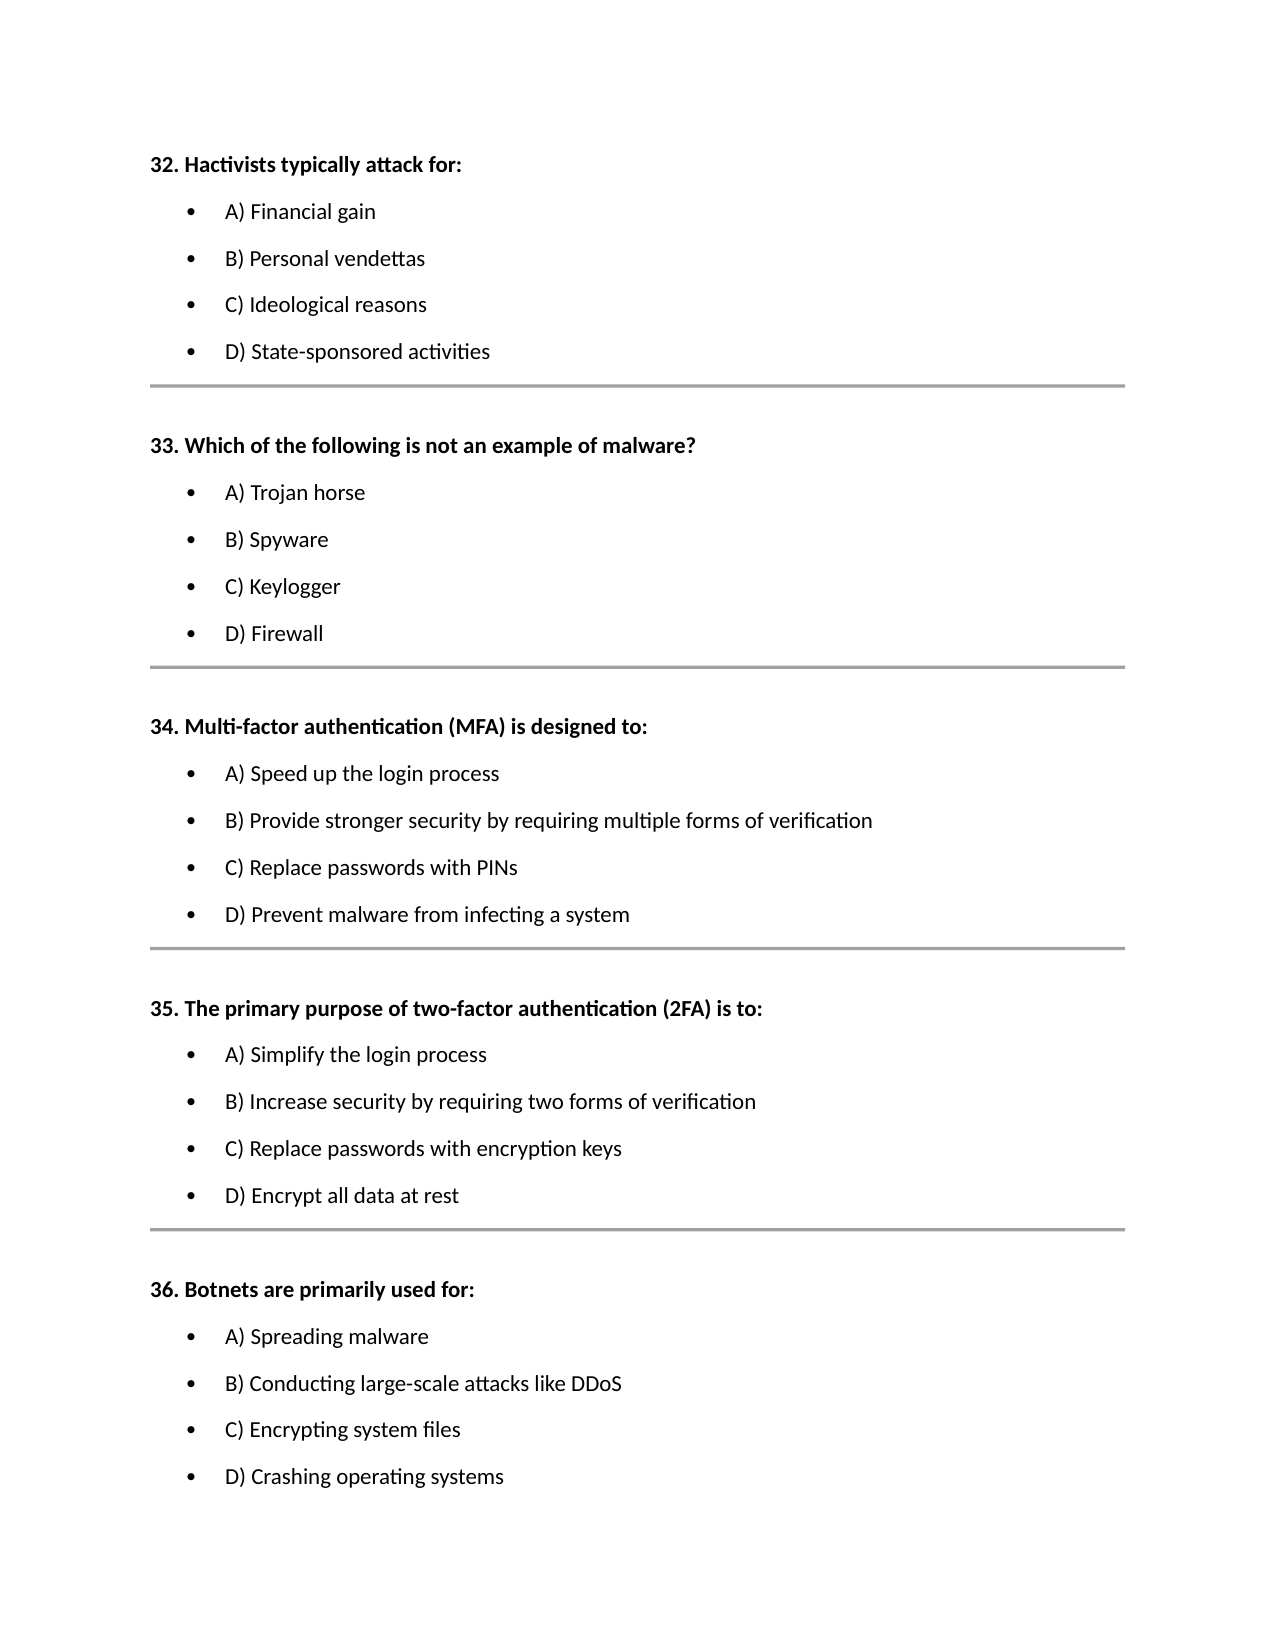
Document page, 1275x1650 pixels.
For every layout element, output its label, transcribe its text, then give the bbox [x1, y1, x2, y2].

list D) State-sponsored activities [187, 337, 1125, 366]
list A) Simplify the login process [187, 1041, 1125, 1069]
list B) Spyware [187, 525, 1125, 553]
list A) Financial gain [187, 197, 1125, 225]
text 36. Botnets are primarily used for: [150, 1275, 1125, 1303]
text 33. Which of the following is not an example of malware? [150, 431, 1125, 459]
text 32. Hactivists typically attack for: [150, 150, 1125, 178]
list C) Ideological reasons [187, 291, 1125, 319]
list B) Personal vendettas [187, 244, 1125, 272]
list D) Encrypt all data at rest [187, 1181, 1125, 1209]
list B) Provide stronger security by requiring multiple forms of verification [187, 806, 1125, 834]
list A) Speed up the login process [187, 759, 1125, 787]
list B) Conducting large-scale attacks like DDoS [187, 1369, 1125, 1397]
list C) Keylogger [187, 572, 1125, 600]
text 35. The primary purpose of two-factor authentication (2FA) is to: [150, 994, 1125, 1022]
list A) Spreading malware [187, 1322, 1125, 1350]
list D) Prevent malware from infecting a system [187, 900, 1125, 928]
list C) Replace passwords with PINs [187, 853, 1125, 881]
list C) Encrypting system files [187, 1416, 1125, 1444]
list C) Replace passwords with encryption keys [187, 1134, 1125, 1162]
list D) Crashing operating systems [187, 1462, 1125, 1491]
list B) Increase security by requiring two forms of verification [187, 1087, 1125, 1116]
list D) Firewall [187, 619, 1125, 647]
list A) Trojan horse [187, 478, 1125, 506]
text 34. Multi-factor authentication (MFA) is designed to: [150, 712, 1125, 741]
